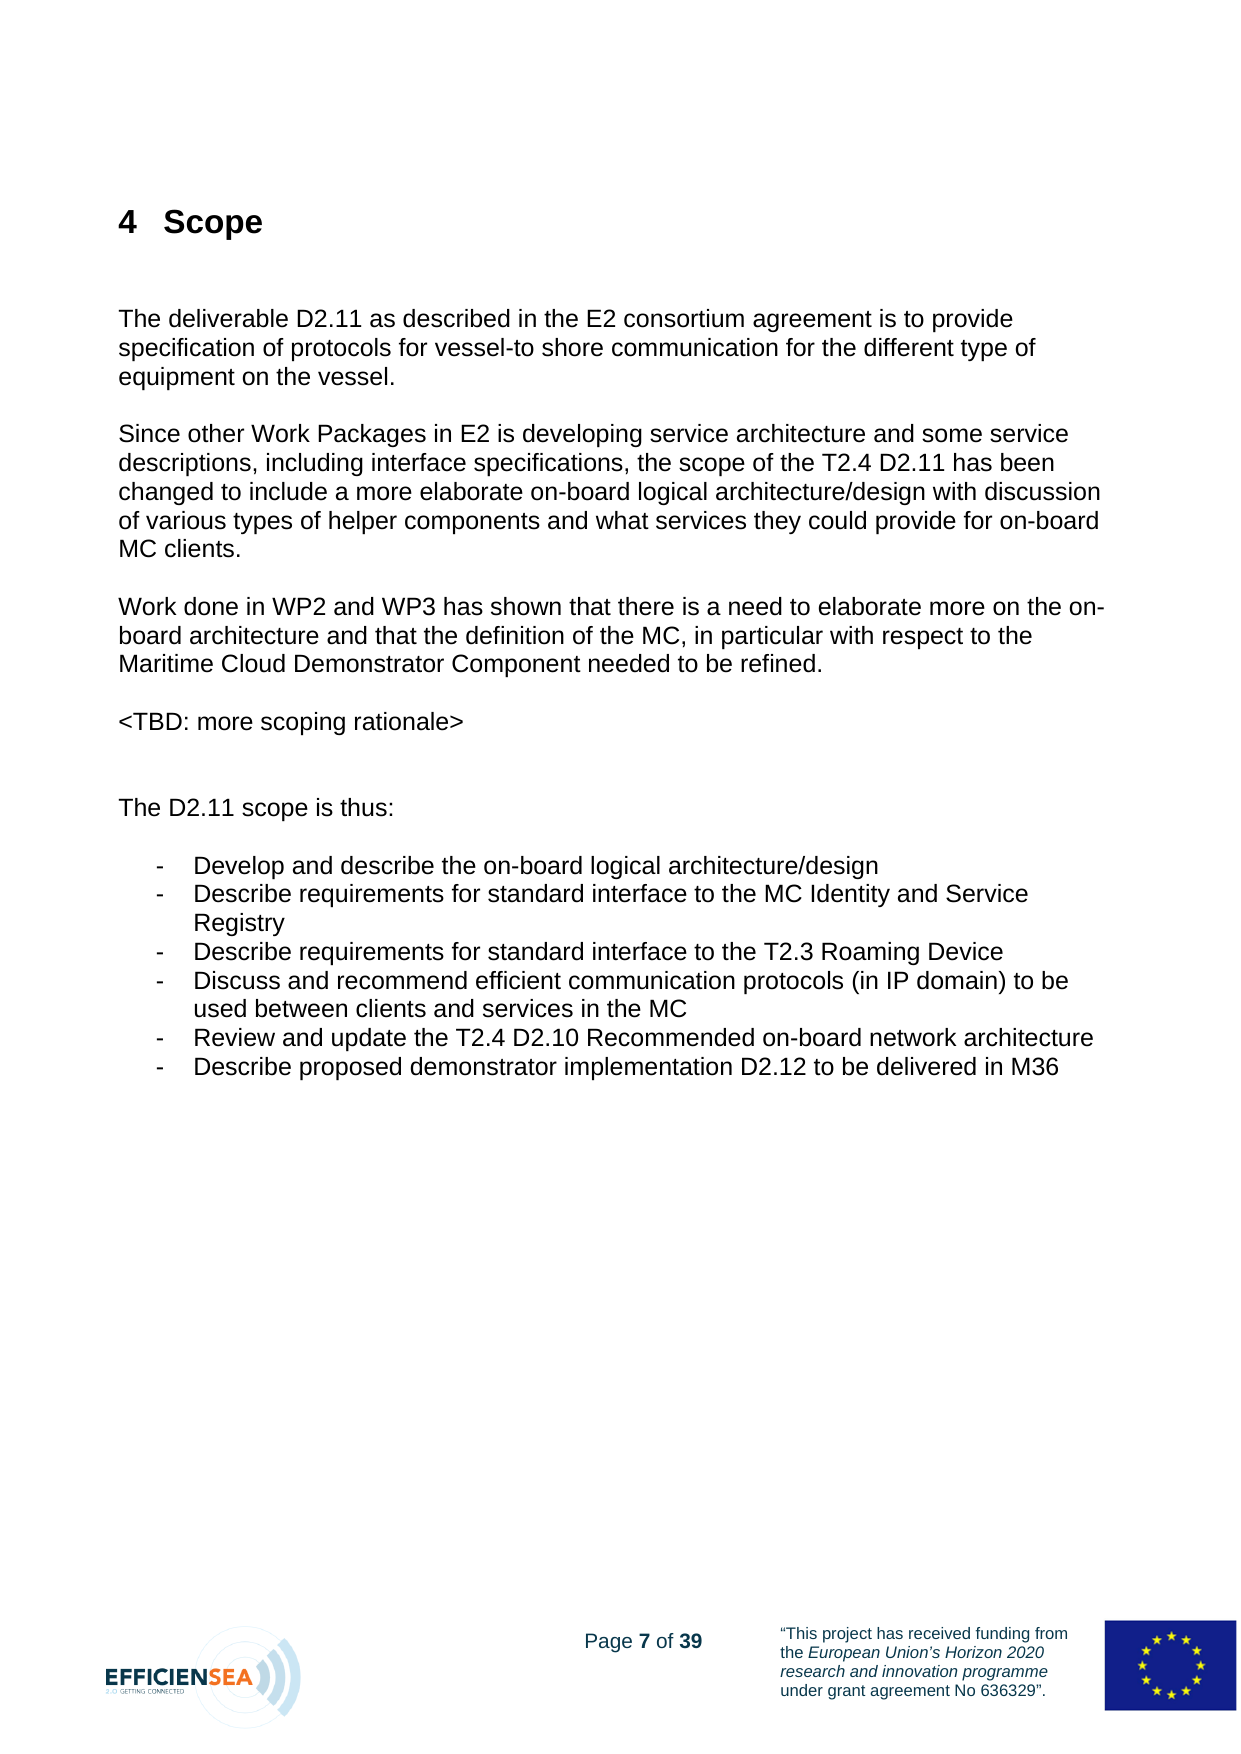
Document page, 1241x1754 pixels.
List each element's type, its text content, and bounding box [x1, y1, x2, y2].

list Describe requirements for standard interface to the T2.3 Roaming Device [156, 937, 1122, 966]
text The D2.11 scope is thus: [118, 793, 1122, 822]
list Review and update the T2.4 D2.10 Recommended on-board network architecture [156, 1023, 1122, 1052]
list Develop and describe the on-board logical architecture/design [156, 851, 1122, 879]
picture [99, 1618, 306, 1737]
picture [1102, 1618, 1237, 1709]
text <TBD: more scoping rationale> [118, 707, 1122, 736]
subtitle Scope [118, 202, 1122, 241]
text The deliverable D2.11 as described in the E2 consortium agreement is to provide specification of protocols for vessel-to shore communication for the different type of equipment on the vessel. [118, 304, 1122, 391]
text Work done in WP2 and WP3 has shown that there is a need to elaborate more on the on-board architecture and that the definition of the MC, in particular with respect to the Maritime Cloud Demonstrator Component needed to be refined. [118, 592, 1122, 678]
list Describe proposed demonstrator implementation D2.12 to be delivered in M36 [156, 1052, 1122, 1081]
text Since other Work Packages in E2 is developing service architecture and some service descriptions, including interface specifications, the scope of the T2.4 D2.11 has been changed to include a more elaborate on-board logical architecture/design with discussion of various types of helper components and what services they could provide for on-board MC clients. [118, 419, 1122, 563]
list Describe requirements for standard interface to the MC Identity and Service Registry [156, 879, 1122, 937]
list Discuss and recommend efficient communication protocols (in IP domain) to be used between clients and services in the MC [156, 966, 1122, 1023]
